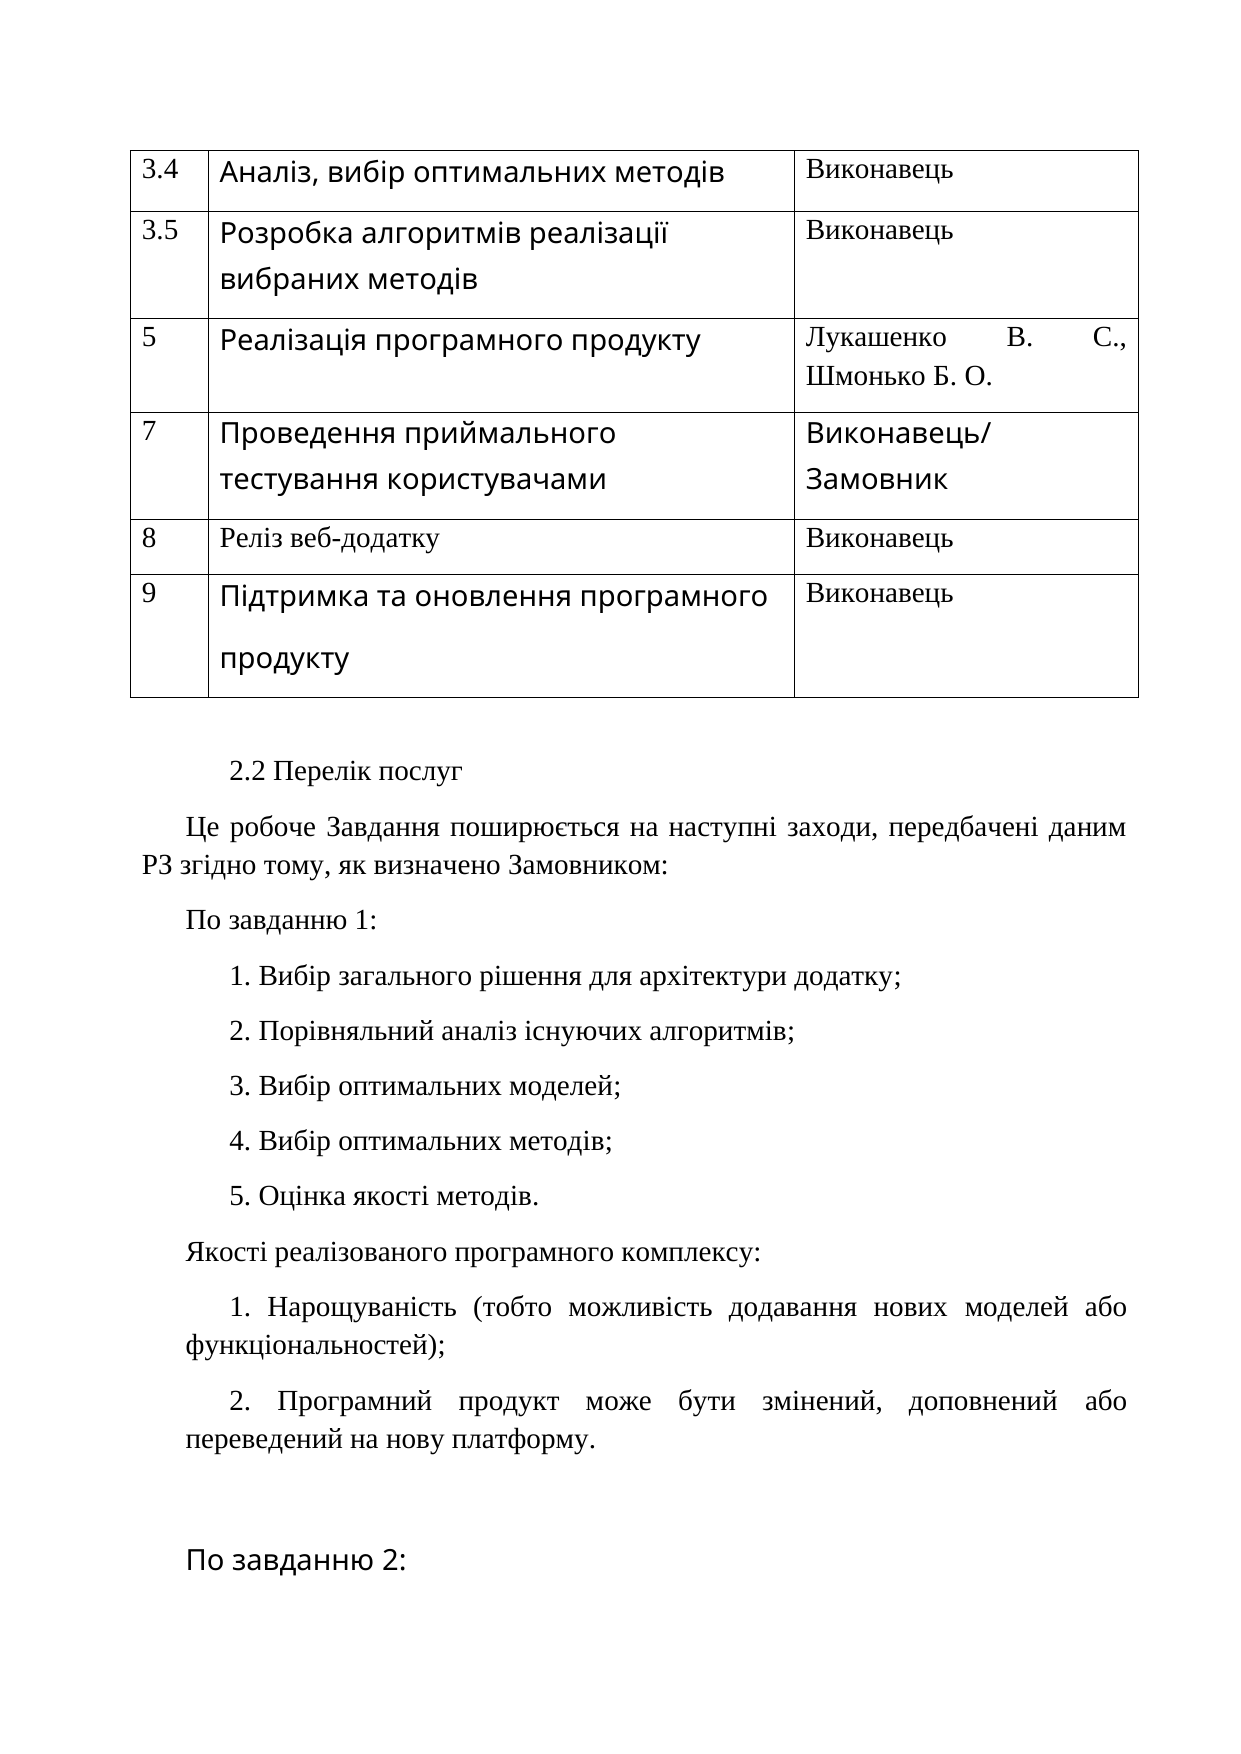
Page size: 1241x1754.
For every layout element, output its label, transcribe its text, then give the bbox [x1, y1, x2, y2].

table_cell 3.4 [131, 151, 208, 211]
text 2. Програмний продукт може бути змінений, доповнений або переведений на нову платформу. [185, 1383, 1127, 1455]
table_cell 5 [131, 319, 208, 412]
text 5. Оцінка якості методів. [185, 1178, 1127, 1212]
table_cell 7 [131, 413, 208, 519]
table_cell Розробка алгоритмів реалізації вибраних методів [209, 212, 794, 318]
text По завданню 2: [142, 1539, 1127, 1578]
table_cell 3.5 [131, 212, 208, 318]
text Це робоче Завдання поширюється на наступні заходи, передбачені даним РЗ згідно тому, як визначено Замовником: [142, 809, 1127, 881]
table_cell Підтримка та оновлення програмного продукту [209, 575, 794, 697]
table_cell Реалізація програмного продукту [209, 319, 794, 412]
text 1. Вибір загального рішення для архітектури додатку; [185, 958, 1127, 991]
text 1. Нарощуваність (тобто можливість додавання нових моделей або функціональностей); [185, 1289, 1127, 1361]
text Якості реалізованого програмного комплексу: [142, 1234, 1127, 1267]
text 2. Порівняльний аналіз існуючих алгоритмів; [185, 1013, 1127, 1046]
table_cell Виконавець [795, 520, 1138, 574]
table_cell Проведення приймального тестування користувачами [209, 413, 794, 519]
table_cell Аналіз, вибір оптимальних методів [209, 151, 794, 211]
text По завданню 1: [142, 902, 1127, 936]
table_cell 9 [131, 575, 208, 697]
table_cell Лукашенко В. С., Шмонько Б. О. [795, 319, 1138, 412]
table_cell Виконавець [795, 212, 1138, 318]
table_cell Виконавець [795, 151, 1138, 211]
text 3. Вибір оптимальних моделей; [185, 1068, 1127, 1102]
table_cell Реліз веб-додатку [209, 520, 794, 574]
text 2.2 Перелік послуг [229, 753, 1127, 787]
text 4. Вибір оптимальних методів; [185, 1123, 1127, 1157]
table_cell Виконавець [795, 575, 1138, 697]
table_cell 8 [131, 520, 208, 574]
table_cell Виконавець/Замовник [795, 413, 1138, 519]
